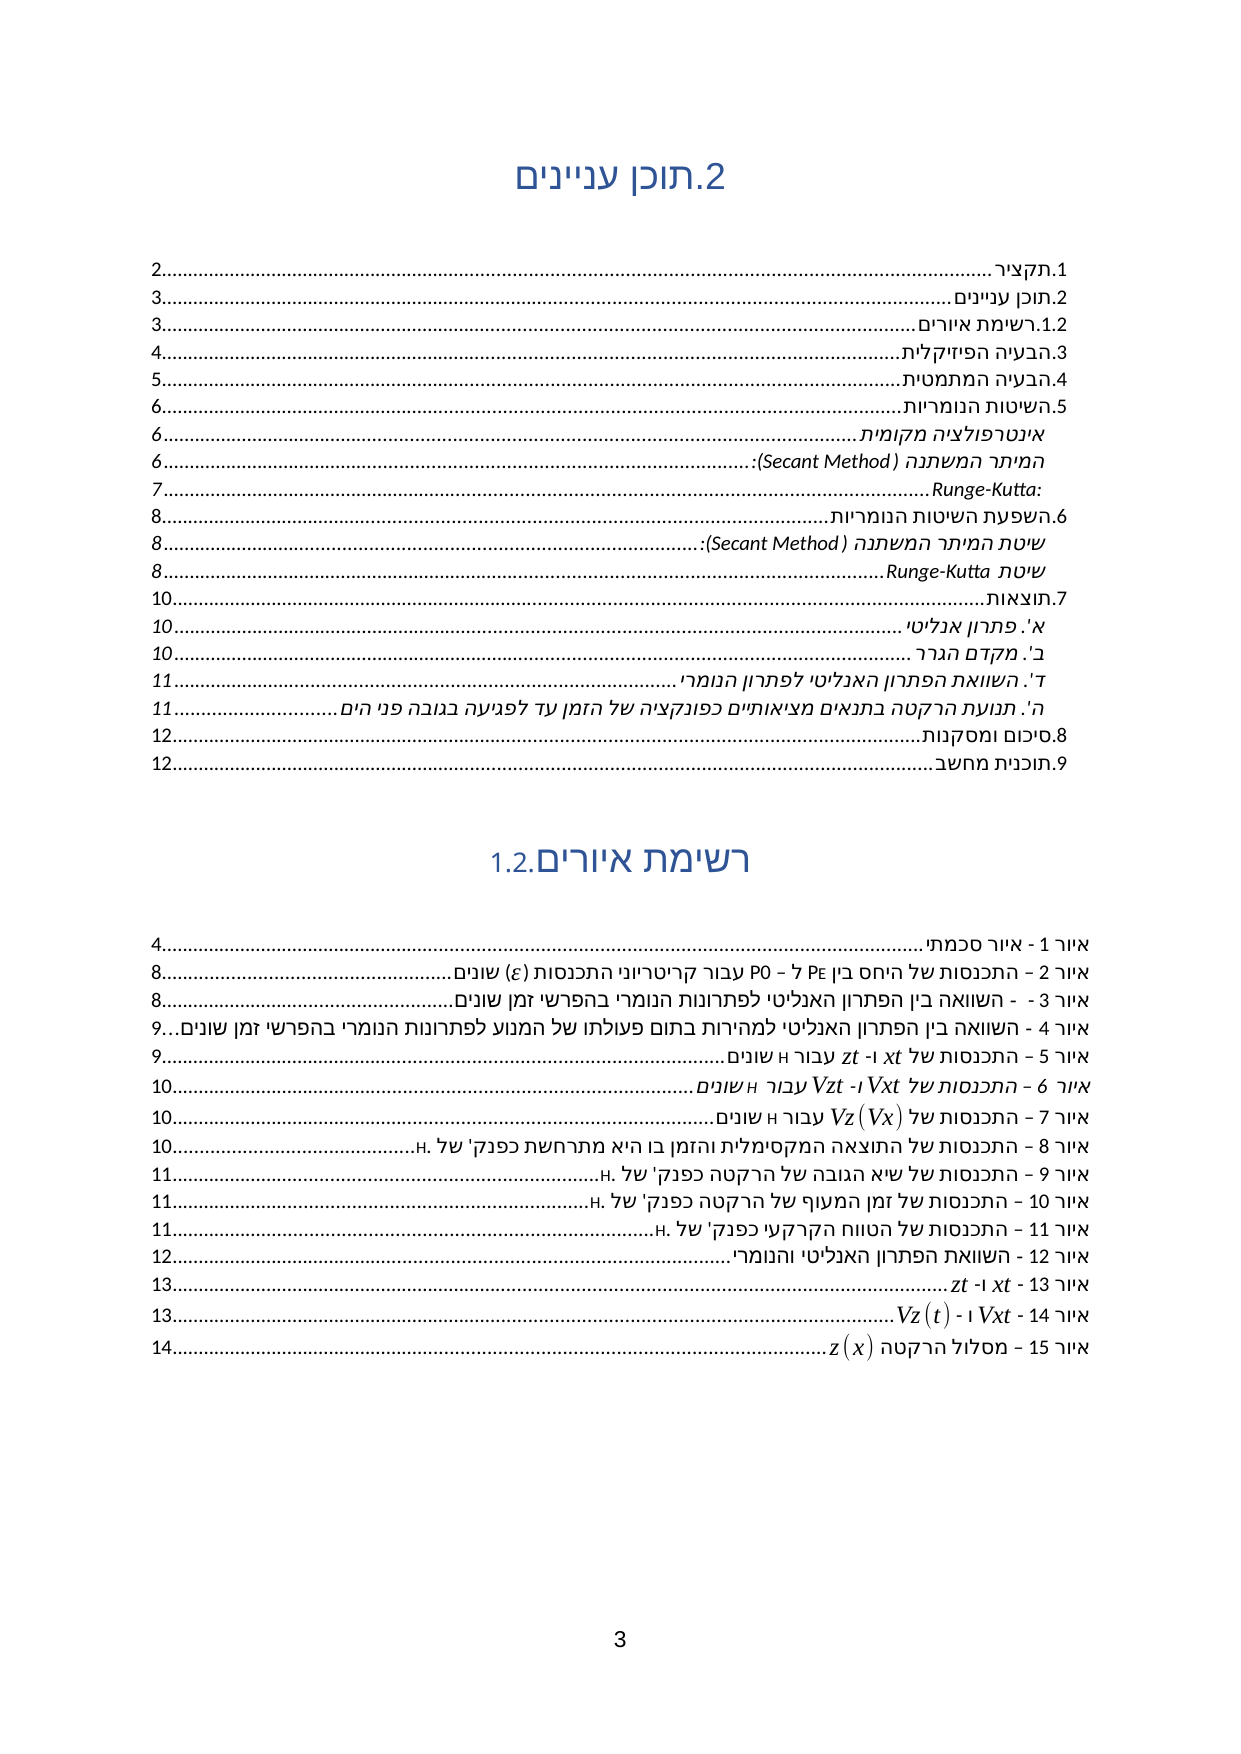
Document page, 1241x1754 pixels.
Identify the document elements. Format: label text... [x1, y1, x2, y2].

text 4.הבעיה המתמטית 5 [150, 366, 1067, 392]
text איור 1 - איור סכמתי 4 [150, 931, 1090, 956]
subtitle 1.2.רשימת איורים [150, 837, 1090, 880]
text ב'. מקדם הגרר 10 [150, 640, 1044, 666]
text איור 15 – מסלול הרקטה 14 [150, 1332, 1090, 1362]
text איור 2 – התכנסות של היחס בין Pe ל – P0 עבור קריטריוני התכנסות () שונים 8 [150, 958, 1090, 986]
text איור 13 - ו- 13 [150, 1271, 1090, 1298]
text 7.תוצאות 10 [150, 585, 1067, 611]
text 3.הבעיה הפיזיקלית 4 [150, 339, 1067, 364]
text איור 3 - - השוואה בין הפתרון האנליטי לפתרונות הנומרי בהפרשי זמן שונים 8 [150, 988, 1090, 1013]
text איור 6 – התכנסות של ו- עבור h שונים 10 [150, 1072, 1090, 1100]
text שיטת Runge-Kutta 8 [150, 558, 1044, 583]
text Runge-Kutta: 7 [150, 476, 1044, 501]
text 6.השפעת השיטות הנומריות 8 [150, 503, 1067, 529]
text איור 5 – התכנסות של ו- עבור h שונים 9 [150, 1042, 1090, 1070]
text איור 4 - השוואה בין הפתרון האנליטי למהירות בתום פעולתו של המנוע לפתרונות הנומרי בהפרשי זמן שונים 9 [150, 1015, 1090, 1041]
text ד'. השוואת הפתרון האנליטי לפתרון הנומרי 11 [150, 668, 1044, 693]
text המיתר המשתנה (Secant Method): 6 [150, 448, 1044, 474]
text איור 9 – התכנסות של שיא הגובה של הרקטה כפנק' של h. 11 [150, 1161, 1090, 1186]
text איור 10 – התכנסות של זמן המעוף של הרקטה כפנק' של h. 11 [150, 1188, 1090, 1214]
text איור 14 - ו - 13 [150, 1300, 1090, 1330]
text 2.תוכן עניינים 3 [150, 284, 1067, 309]
text ה'. תנועת הרקטה בתנאים מציאותיים כפונקציה של הזמן עד לפגיעה בגובה פני הים 11 [150, 695, 1044, 720]
text א'. פתרון אנליטי 10 [150, 613, 1044, 638]
text אינטרפולציה מקומית 6 [150, 421, 1044, 446]
text איור 8 – התכנסות של התוצאה המקסימלית והזמן בו היא מתרחשת כפנק' של h. 10 [150, 1134, 1090, 1159]
text 1.2.רשימת איורים 3 [150, 311, 1067, 337]
text איור 7 – התכנסות של עבור h שונים 10 [150, 1102, 1090, 1132]
text איור 11 – התכנסות של הטווח הקרקעי כפנק' של h. 11 [150, 1216, 1090, 1241]
text 5.השיטות הנומריות 6 [150, 394, 1067, 419]
text 8.סיכום ומסקנות 12 [150, 722, 1067, 748]
text שיטת המיתר המשתנה (Secant Method): 8 [150, 531, 1044, 556]
text 9.תוכנית מחשב 12 [150, 750, 1067, 775]
text 1.תקציר 2 [150, 257, 1067, 282]
subtitle 2.תוכן עניינים [150, 154, 1090, 197]
text איור 12 - השוואת הפתרון האנליטי והנומרי 12 [150, 1243, 1090, 1269]
